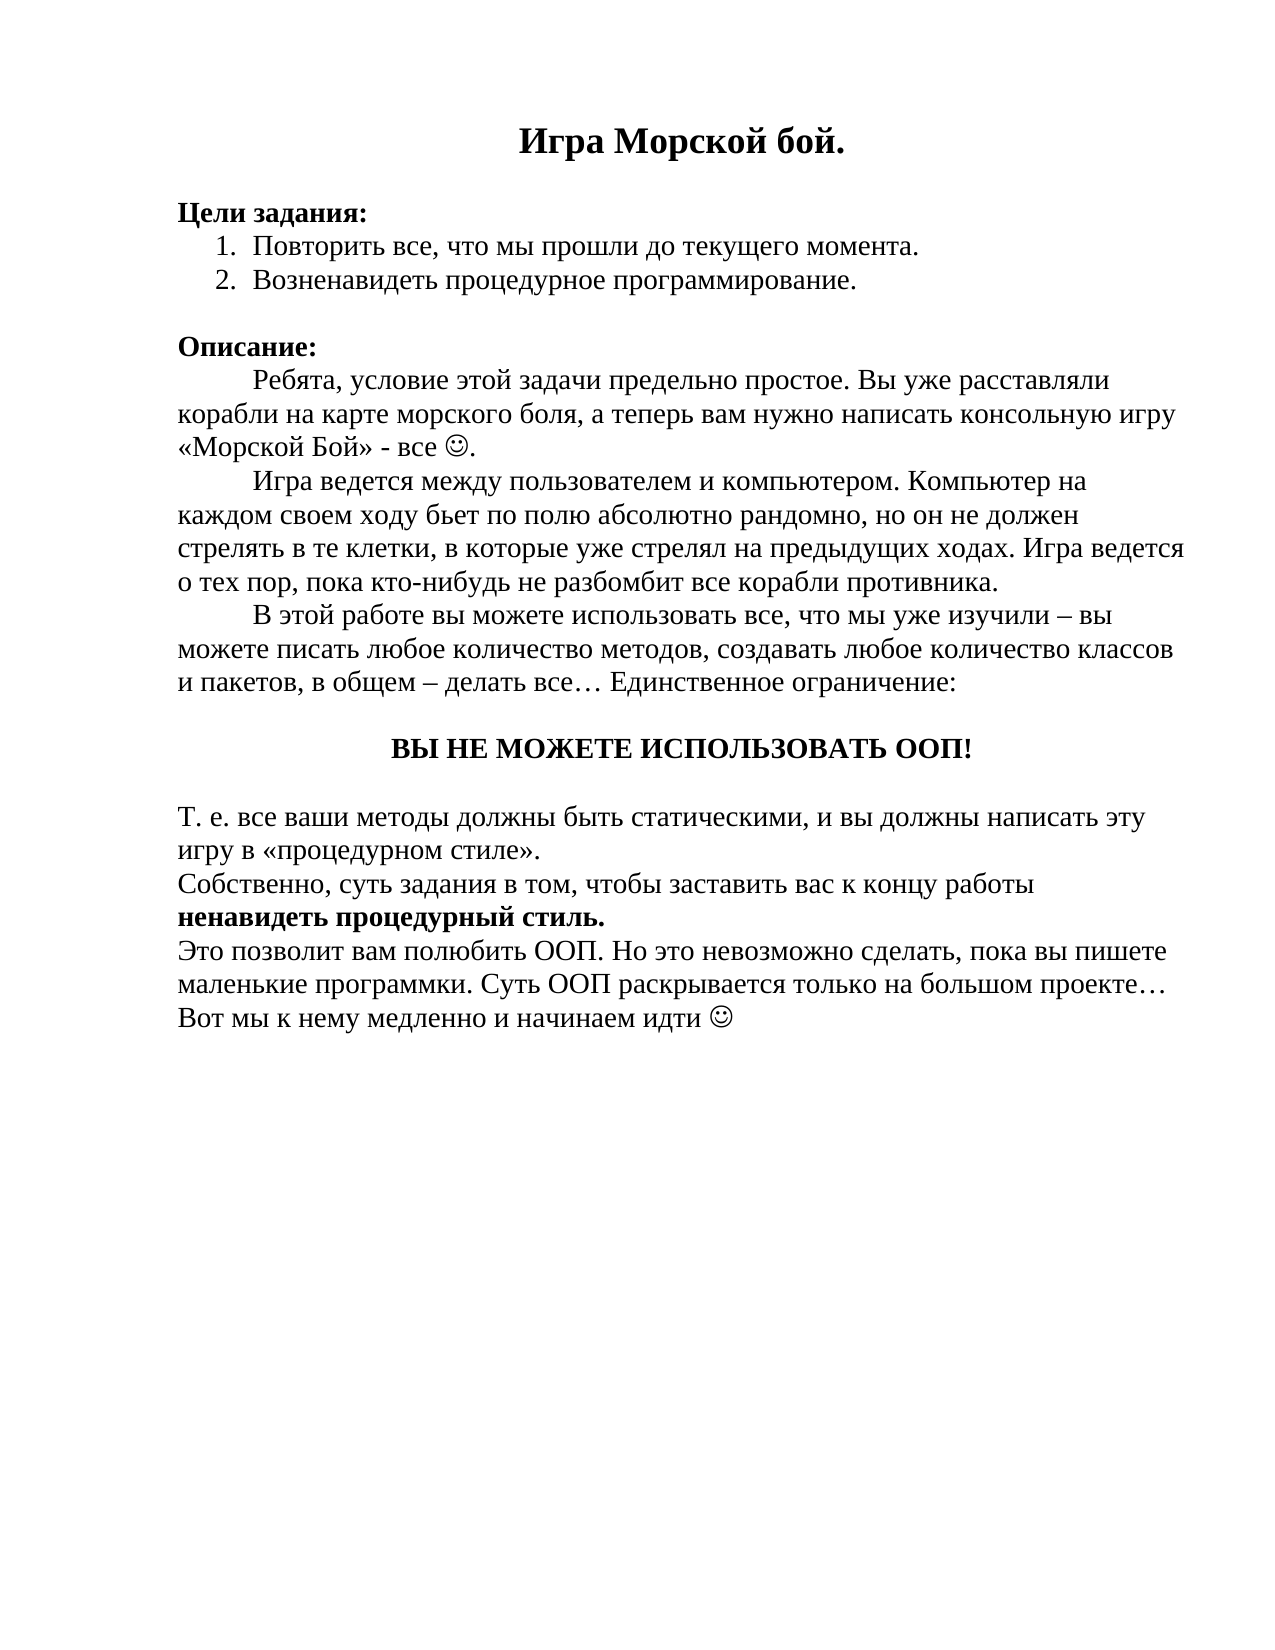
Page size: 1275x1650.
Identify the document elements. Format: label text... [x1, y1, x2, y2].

text Цели задания: [177, 195, 1186, 228]
text Описание: [177, 329, 1186, 362]
text ВЫ НЕ МОЖЕТЕ ИСПОЛЬЗОВАТЬ ООП! [177, 732, 1186, 765]
text Это позволит вам полюбить ООП. Но это невозможно сделать, пока вы пишете маленькие программки. Суть ООП раскрывается только на большом проекте… Вот мы к нему медленно и начинаем идти [177, 933, 1186, 1033]
text Т. е. все ваши методы должны быть статическими, и вы должны написать эту игру в «процедурном стиле». [177, 799, 1186, 866]
list Возненавидеть процедурное программирование. [215, 262, 1186, 295]
text Игра Морской бой. [177, 118, 1186, 161]
text Игра ведется между пользователем и компьютером. Компьютер на каждом своем ходу бьет по полю абсолютно рандомно, но он не должен стрелять в те клетки, в которые уже стрелял на предыдущих ходах. Игра ведется о тех пор, пока кто-нибудь не разбомбит все корабли противника. [177, 463, 1186, 597]
text Собственно, суть задания в том, чтобы заставить вас к концу работы ненавидеть процедурный стиль. [177, 866, 1186, 933]
text Ребята, условие этой задачи предельно простое. Вы уже расставляли корабли на карте морского боля, а теперь вам нужно написать консольную игру «Морской Бой» - все . [177, 362, 1186, 463]
list Повторить все, что мы прошли до текущего момента. [215, 228, 1186, 262]
text В этой работе вы можете использовать все, что мы уже изучили – вы можете писать любое количество методов, создавать любое количество классов и пакетов, в общем – делать все… Единственное ограничение: [177, 597, 1186, 698]
